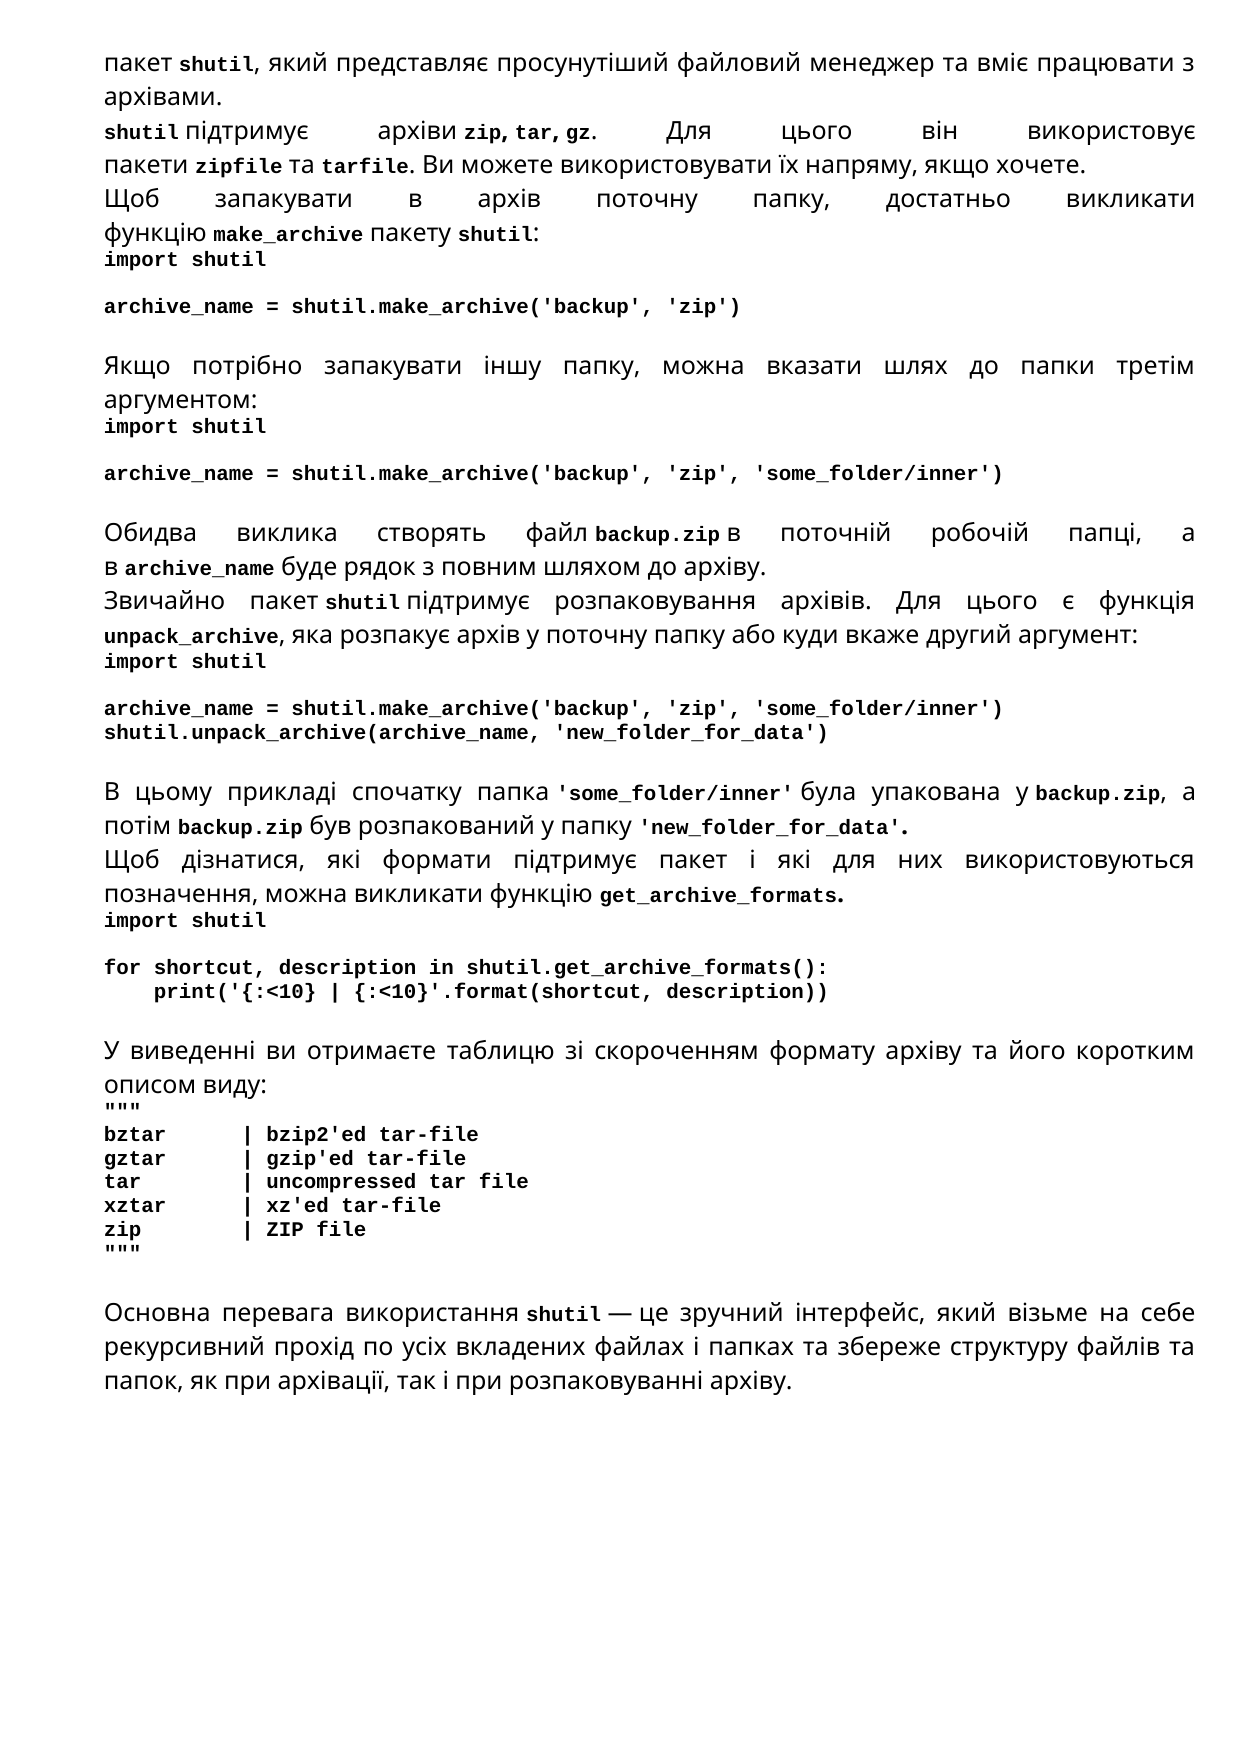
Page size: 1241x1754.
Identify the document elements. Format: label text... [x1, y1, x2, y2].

text import shutil for shortcut, description in shutil.get_archive_formats(): print('{:<10} | {:<10}'.format(shortcut, description)) [103, 910, 1196, 1032]
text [103, 44, 1196, 112]
text Основна перевага використання shutil — це зручний інтерфейс, який візьме на себе рекурсивний прохід по усіх вкладених файлах і папках та збереже структуру файлів та папок, як при архівації, так і при розпаковуванні архіву. [103, 1294, 1196, 1396]
text Обидва виклика створять файл backup.zip в поточній робочій папці, а в archive_name буде рядок з повним шляхом до архіву. [103, 515, 1196, 583]
text Щоб запакувати в архів поточну папку, достатньо викликати функцію make_archive пакету shutil: [103, 181, 1196, 249]
text У виведенні ви отримаєте таблицю зі скороченням формату архіву та його коротким описом виду: [103, 1032, 1196, 1101]
text import shutil archive_name = shutil.make_archive('backup', 'zip', 'some_folder/inner') shutil.unpack_archive(archive_name, 'new_folder_for_data') [103, 651, 1196, 774]
text """ bztar | bzip2'ed tar-file gztar | gzip'ed tar-file tar | uncompressed tar file xztar | xz'ed tar-file zip | ZIP file """ [103, 1101, 1196, 1294]
text Якщо потрібно запакувати іншу папку, можна вказати шлях до папки третім аргументом: [103, 348, 1196, 416]
text shutil підтримує архіви zip, tar, gz. Для цього він використовує пакети zipfile та tarfile. Ви можете використовувати їх напряму, якщо хочете. [103, 112, 1196, 181]
text import shutil archive_name = shutil.make_archive('backup', 'zip') [103, 249, 1196, 348]
text В цьому прикладі спочатку папка 'some_folder/inner' була упакована у backup.zip, а потім backup.zip був розпакований у папку 'new_folder_for_data'. [103, 774, 1196, 842]
text Звичайно пакет shutil підтримує розпаковування архівів. Для цього є функція unpack_archive, яка розпакує архів у поточну папку або куди вкаже другий аргумент: [103, 583, 1196, 651]
text import shutil archive_name = shutil.make_archive('backup', 'zip', 'some_folder/inner') [103, 416, 1196, 515]
text Щоб дізнатися, які формати підтримує пакет і які для них використовуються позначення, можна викликати функцію get_archive_formats. [103, 842, 1196, 910]
